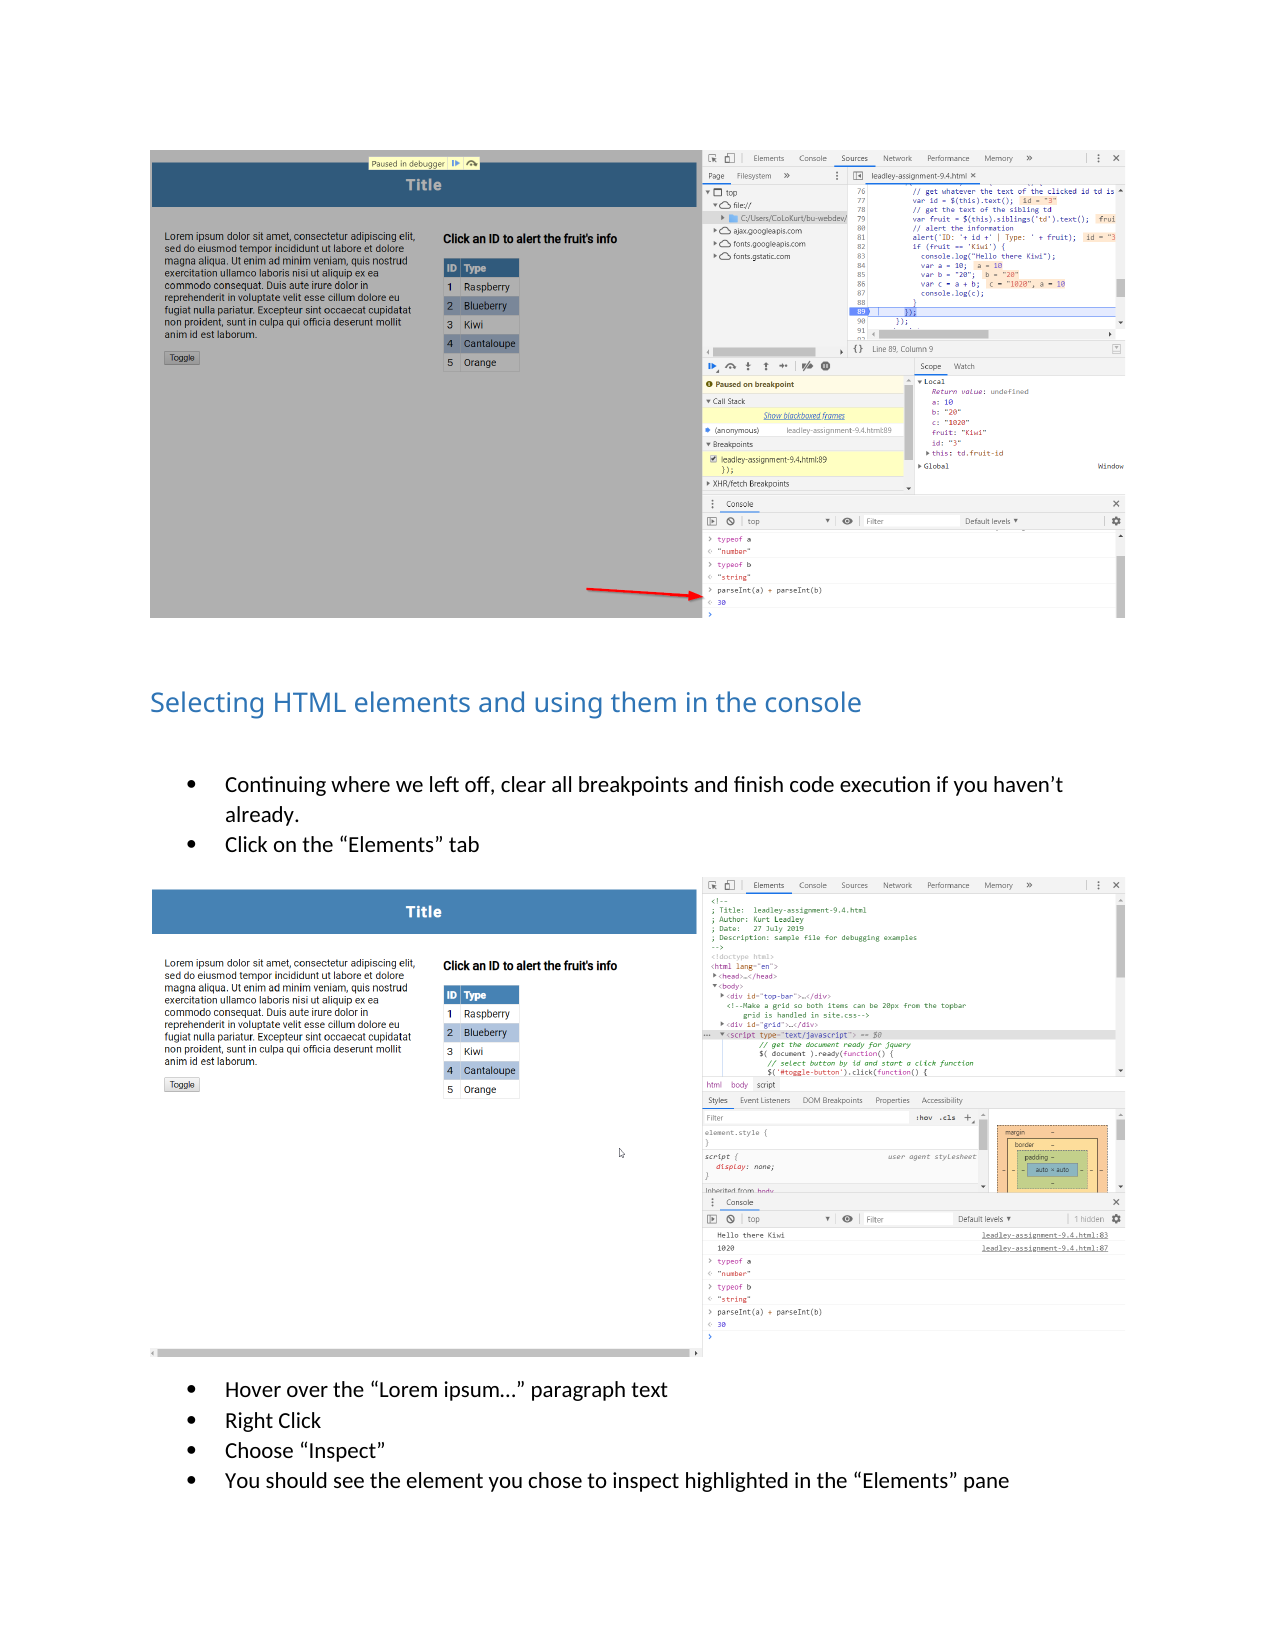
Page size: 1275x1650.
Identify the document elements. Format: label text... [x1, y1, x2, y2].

list Continuing where we left off, clear all breakpoints and finish code execution if you haven’t already. [187, 770, 1125, 828]
list Click on the “Elements” tab [187, 830, 1125, 858]
picture [150, 150, 1125, 618]
list Choose “Inspect” [187, 1436, 1125, 1464]
picture [150, 877, 1125, 1357]
list Hover over the “Lorem ipsum…” paragraph text [187, 1376, 1125, 1403]
subtitle Selecting HTML elements and using them in the console [150, 683, 1125, 720]
list Right Click [187, 1406, 1125, 1434]
list You should see the element you chose to inspect highlighted in the “Elements” pane [187, 1466, 1125, 1494]
